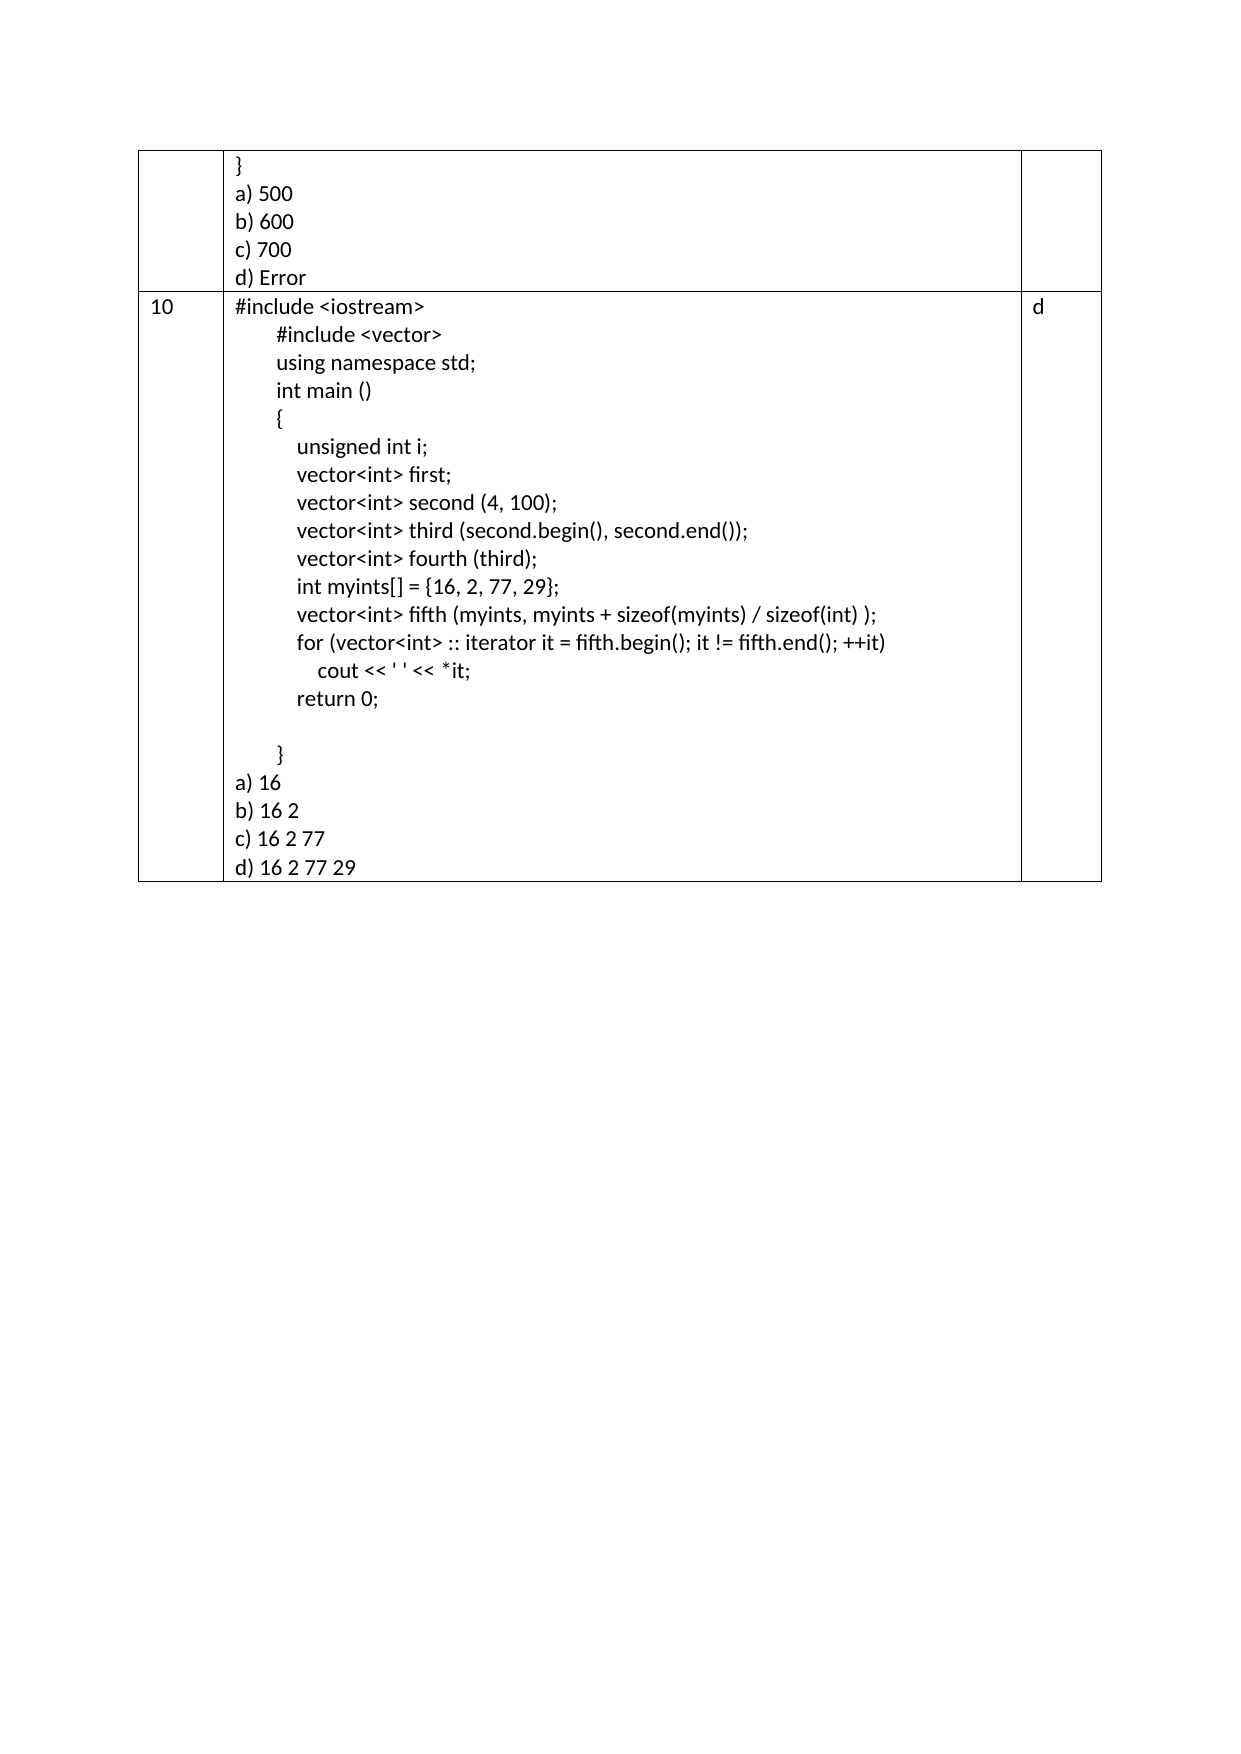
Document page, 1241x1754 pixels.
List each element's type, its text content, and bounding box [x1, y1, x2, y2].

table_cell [224, 151, 1021, 291]
table_cell 10 [139, 292, 223, 881]
table_cell d [1022, 292, 1101, 881]
table_cell 9 [139, 151, 223, 291]
table_cell #include <iostream> #include <vector> using namespace std; int main () { unsigned int i; vector<int> first; vector<int> second (4, 100); vector<int> third (second.begin(), second.end()); vector<int> fourth (third); int myints[] = {16, 2, 77, 29}; vector<int> fifth (myints, myints + sizeof(myints) / sizeof(int) ); for (vector<int> :: iterator it = fifth.begin(); it != fifth.end(); ++it) cout << ' ' << *it; return 0; } a) 16 b) 16 2 c) 16 2 77 d) 16 2 77 29 [224, 292, 1021, 881]
table_cell b [1022, 151, 1101, 291]
